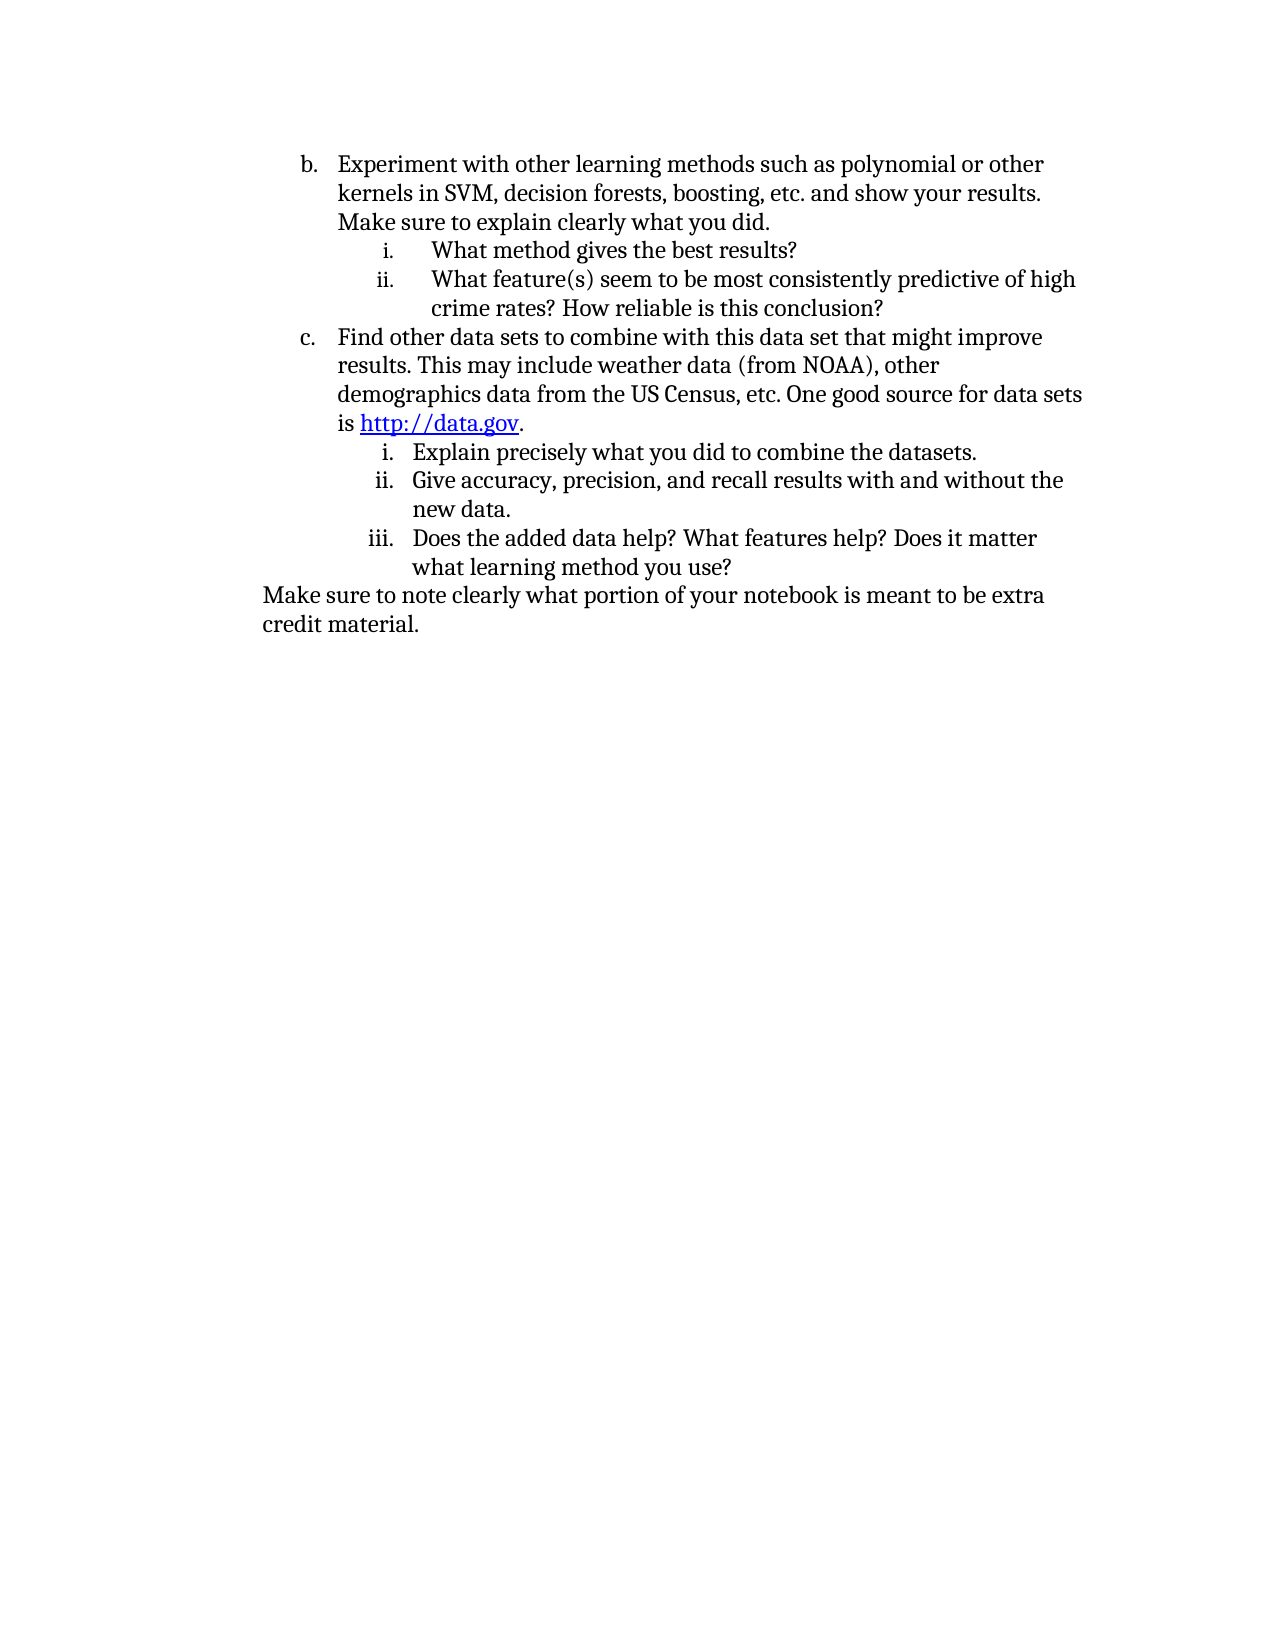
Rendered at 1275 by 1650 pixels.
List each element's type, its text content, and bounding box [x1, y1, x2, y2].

list Find other data sets to combine with this data set that might improve results. This may include weather data (from NOAA), other demographics data from the US Census, etc. One good source for data sets is http://data.gov. [300, 322, 1087, 437]
list Explain precisely what you did to combine the datasets. [394, 437, 1087, 466]
list What feature(s) seem to be most consistently predictive of high crime rates? How reliable is this conclusion? [394, 265, 1087, 322]
list Experiment with other learning methods such as polynomial or other kernels in SVM, decision forests, boosting, etc. and show your results. Make sure to explain clearly what you did. [300, 150, 1087, 236]
list What method gives the best results? [394, 236, 1087, 265]
text Make sure to note clearly what portion of your notebook is meant to be extra credit material. [262, 581, 1087, 639]
list Give accuracy, precision, and recall results with and without the new data. [394, 466, 1087, 524]
list Does the added data help? What features help? Does it matter what learning method you use? [394, 524, 1087, 581]
